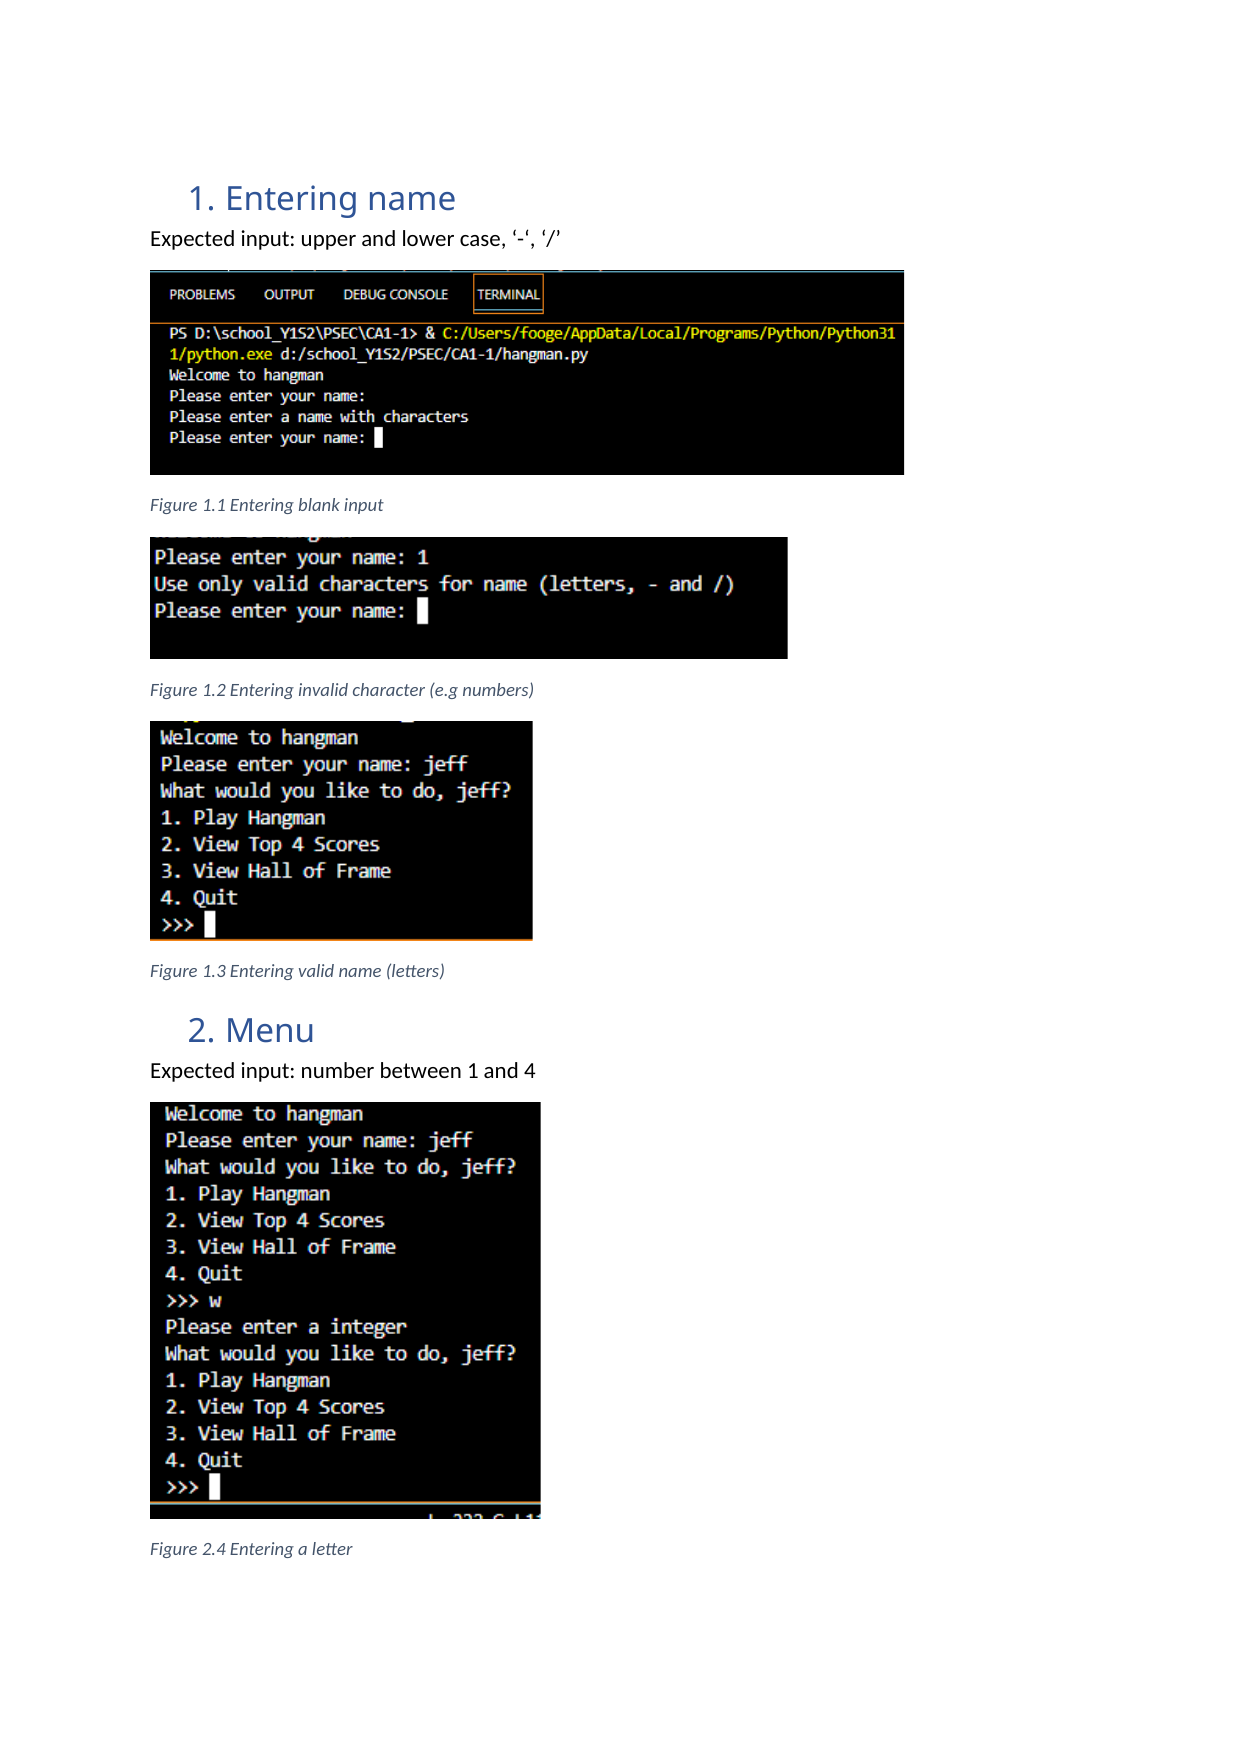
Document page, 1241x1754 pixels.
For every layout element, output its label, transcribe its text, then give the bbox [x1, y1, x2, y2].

text Expected input: upper and lower case, ‘-‘, ‘/’ [150, 224, 1090, 252]
subtitle Menu [187, 1007, 1090, 1052]
picture [150, 721, 533, 941]
picture [150, 1102, 541, 1519]
text Expected input: number between 1 and 4 [150, 1056, 1090, 1084]
picture [150, 270, 905, 475]
picture [150, 537, 788, 659]
subtitle Entering name [187, 175, 1090, 220]
